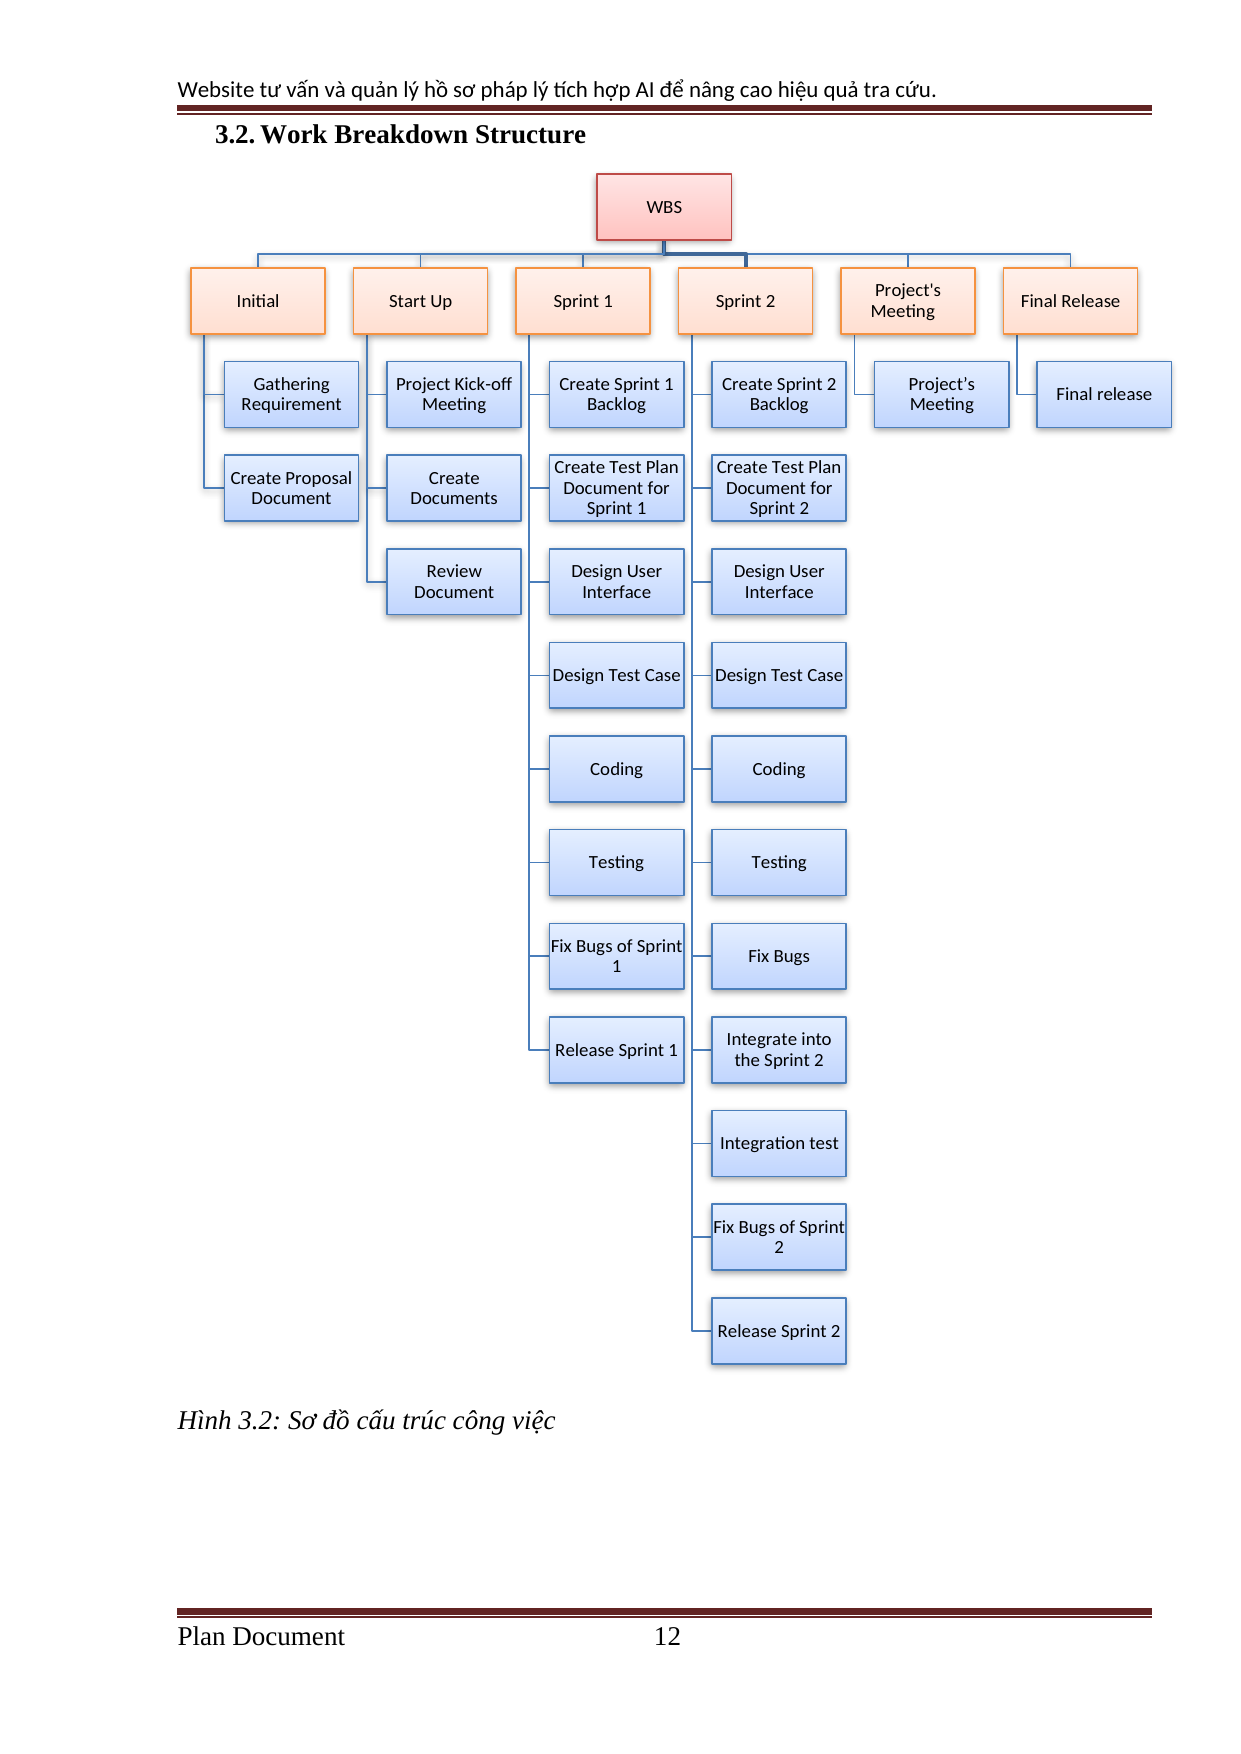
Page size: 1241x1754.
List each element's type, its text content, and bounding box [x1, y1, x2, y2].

list Work Breakdown Structure [215, 118, 1152, 149]
text Hình 3.2: Sơ đồ cấu trúc công việc [177, 1404, 1152, 1435]
